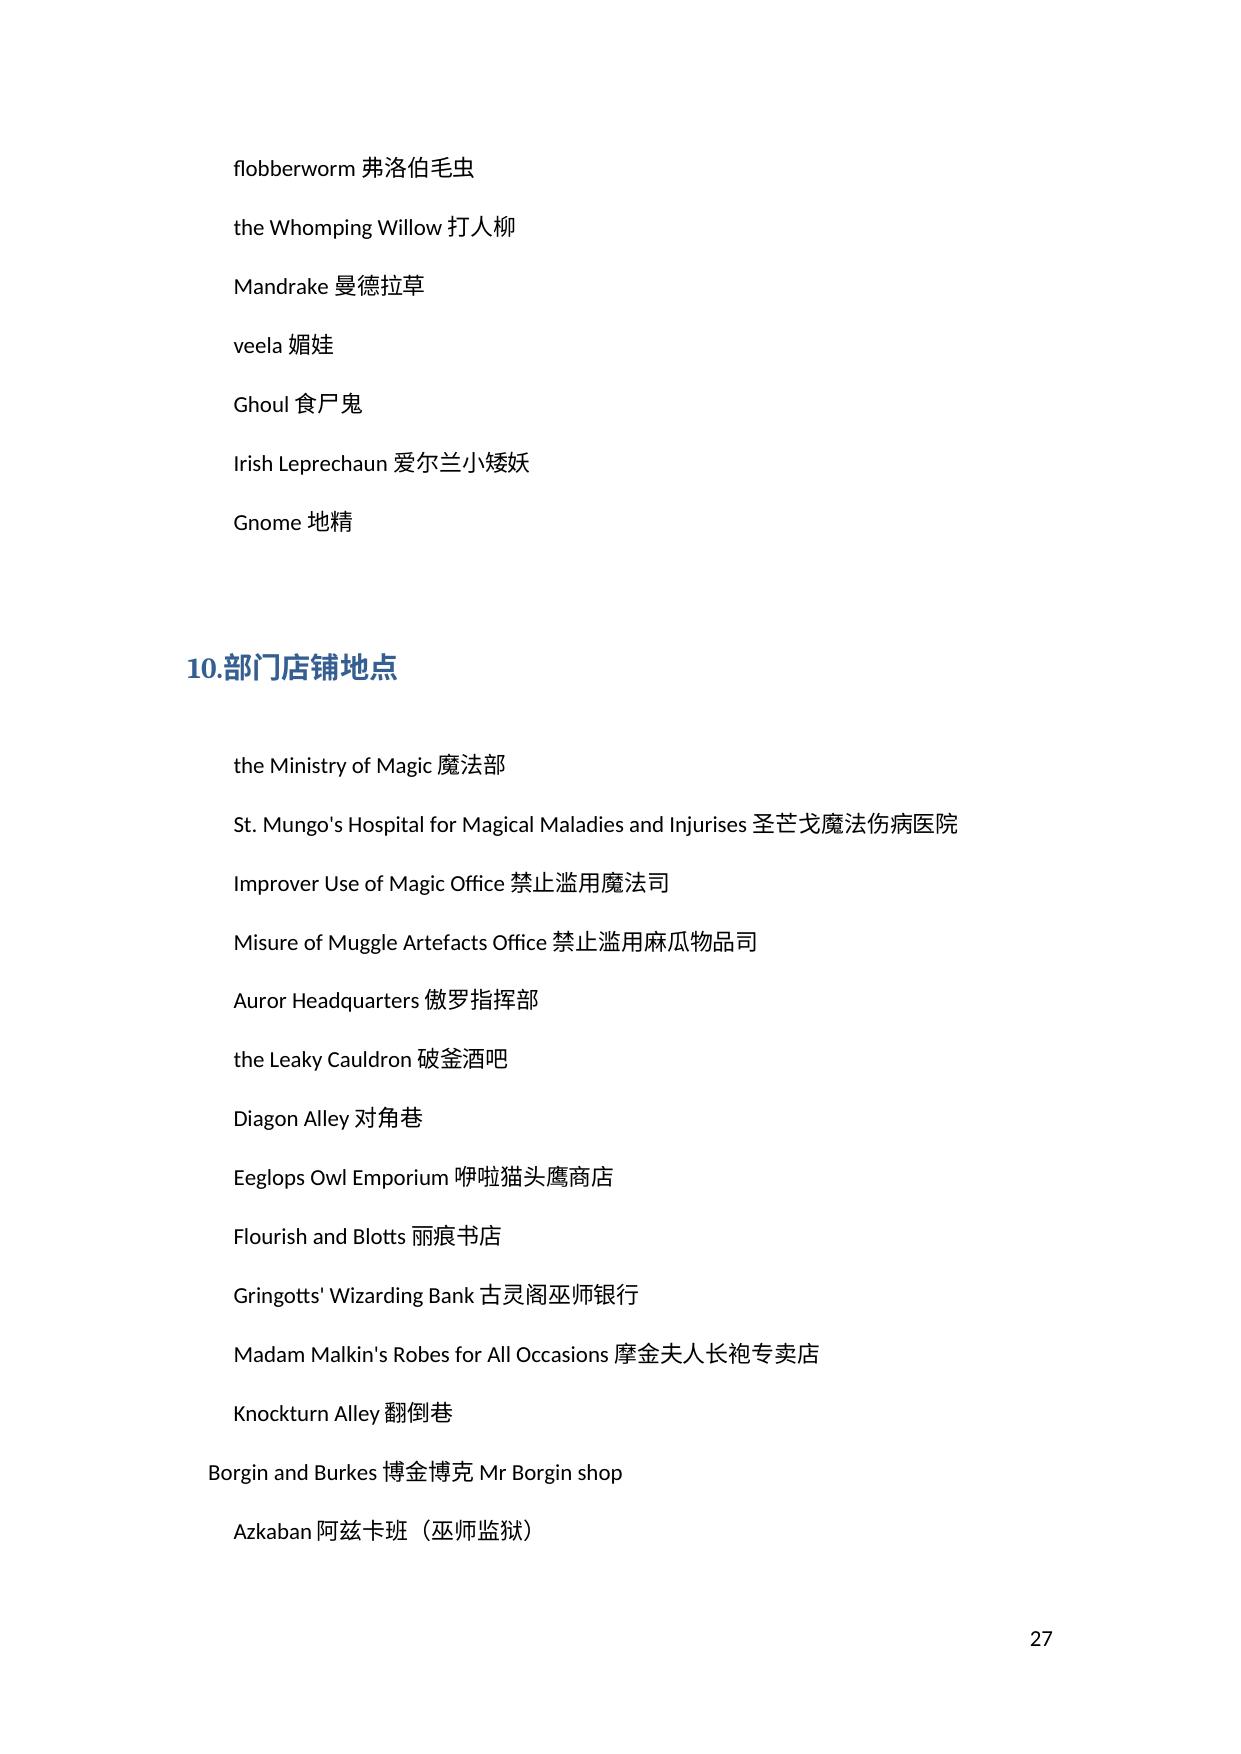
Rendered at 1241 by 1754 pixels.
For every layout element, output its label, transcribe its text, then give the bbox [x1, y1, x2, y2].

text veela 媚娃 [187, 327, 1053, 360]
text Irish Leprechaun 爱尔兰小矮妖 [187, 445, 1053, 478]
subtitle 10.部门店铺地点 [187, 645, 1053, 687]
text Ghoul 食尸鬼 [187, 386, 1053, 419]
text St. Mungo's Hospital for Magical Maladies and Injurises圣芒戈魔法伤病医院 [187, 805, 1053, 839]
text the Whomping Willow 打人柳 [187, 209, 1053, 242]
text Gnome 地精 [187, 504, 1053, 537]
text Eeglops Owl Emporium咿啦猫头鹰商店 [187, 1159, 1053, 1192]
text flobberworm 弗洛伯毛虫 [187, 150, 1053, 183]
text the Leaky Cauldron破釜酒吧 [187, 1041, 1053, 1074]
text Misure of Muggle Artefacts Office禁止滥用麻瓜物品司 [187, 923, 1053, 957]
text Diagon Alley对角巷 [187, 1100, 1053, 1133]
text Borgin and Burkes博金博克 Mr Borgin shop [187, 1454, 1053, 1487]
text Mandrake 曼德拉草 [187, 268, 1053, 301]
text Flourish and Blotts丽痕书店 [187, 1218, 1053, 1251]
text the Ministry of Magic魔法部 [187, 746, 1053, 780]
text Azkaban阿兹卡班（巫师监狱） [187, 1513, 1053, 1546]
text Gringotts' Wizarding Bank古灵阁巫师银行 [187, 1277, 1053, 1310]
text Improver Use of Magic Office禁止滥用魔法司 [187, 864, 1053, 898]
text Knockturn Alley翻倒巷 [187, 1395, 1053, 1428]
text Madam Malkin's Robes for All Occasions摩金夫人长袍专卖店 [187, 1336, 1053, 1369]
text Auror Headquarters傲罗指挥部 [187, 982, 1053, 1016]
